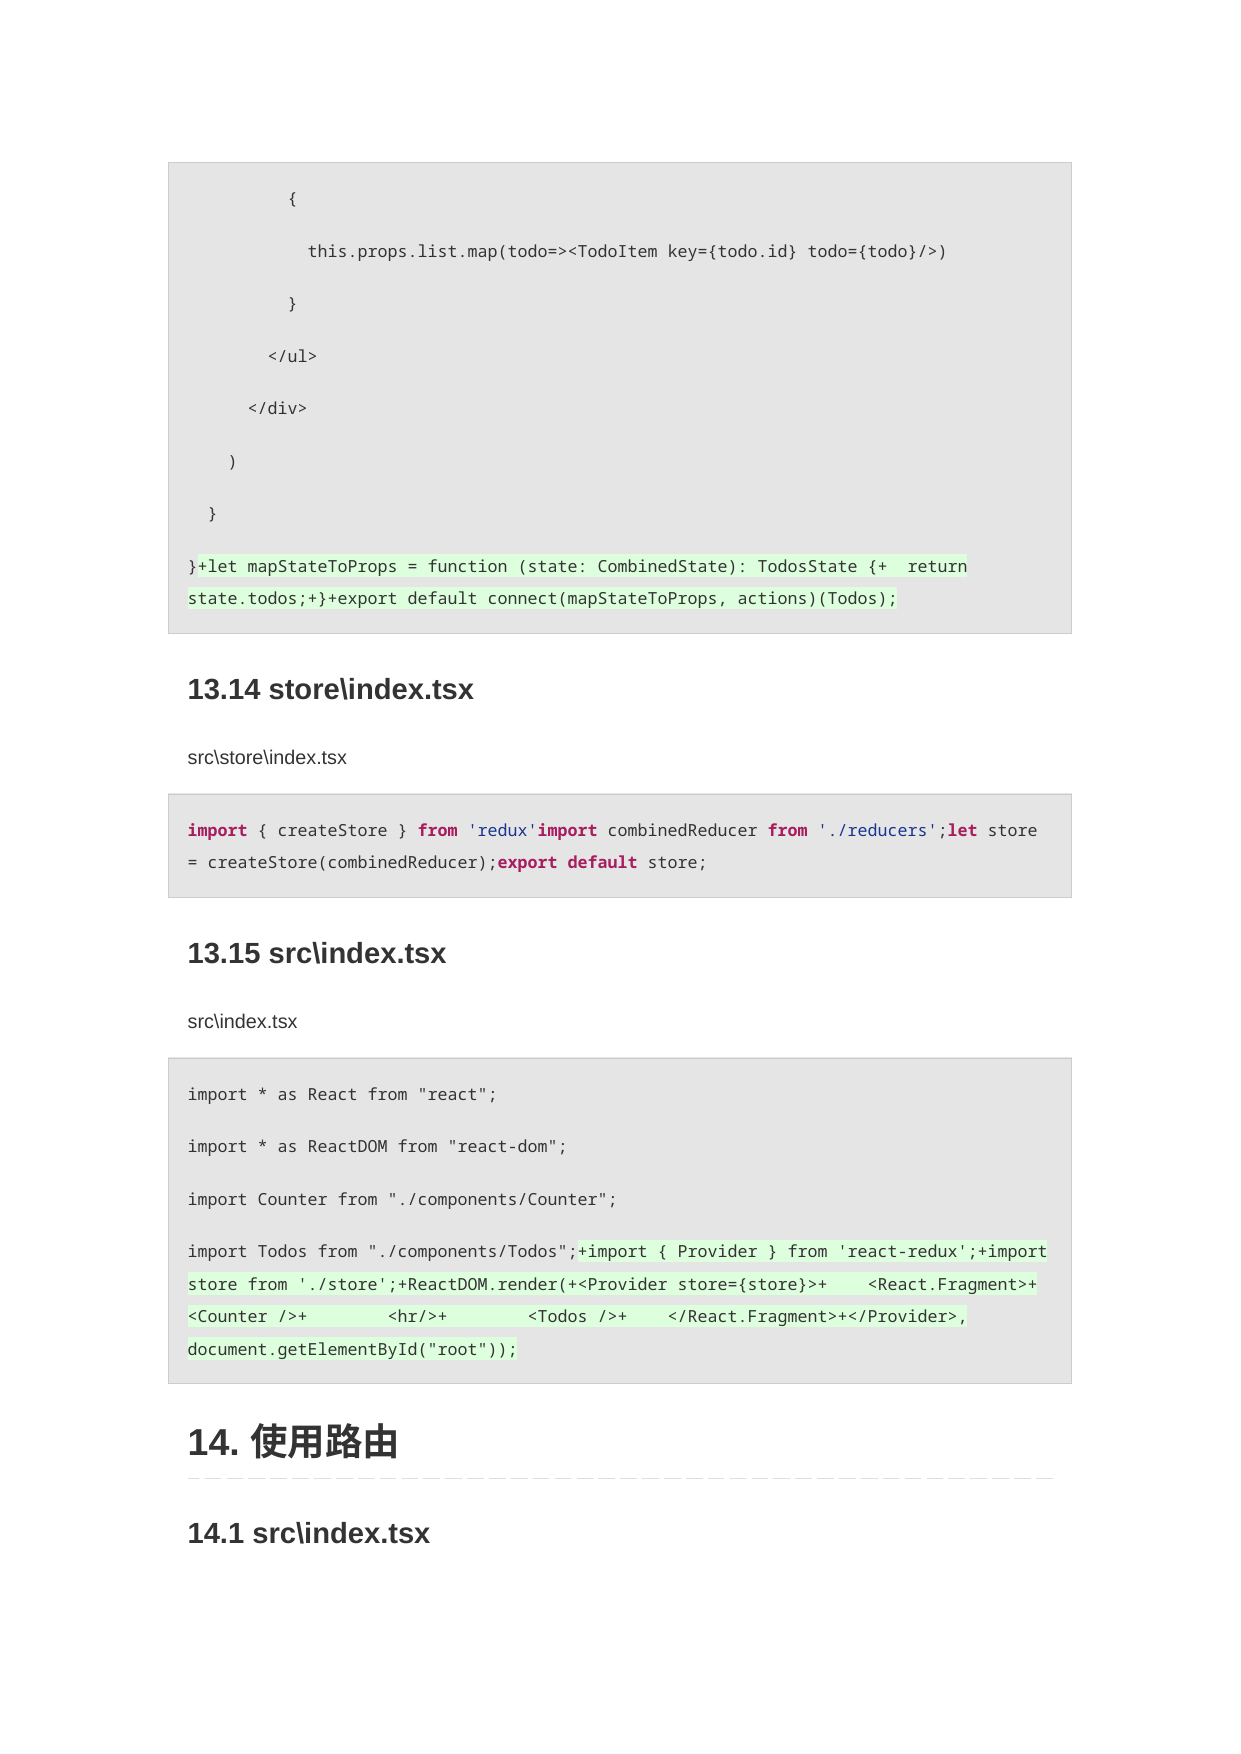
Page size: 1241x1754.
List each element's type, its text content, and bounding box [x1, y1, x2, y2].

text import * as ReactDOM from "react-dom"; [169, 1110, 1071, 1162]
text import * as React from "react"; [169, 1059, 1071, 1110]
text } [169, 477, 1071, 529]
text }+let mapStateToProps = function (state: CombinedState): TodosState {+ return state.todos;+}+export default connect(mapStateToProps, actions)(Todos); [169, 529, 1071, 633]
text } [169, 267, 1071, 319]
text import Counter from "./components/Counter"; [169, 1162, 1071, 1215]
text </div> [169, 372, 1071, 424]
subtitle 13.15 src\index.tsx [187, 920, 1053, 985]
subtitle 14. 使用路由 [187, 1406, 1053, 1479]
text import { createStore } from 'redux'import combinedReducer from './reducers';let store = createStore(combinedReducer);export default store; [169, 795, 1071, 897]
text src\index.tsx [187, 1005, 1053, 1037]
text { [169, 163, 1071, 214]
subtitle 13.14 store\index.tsx [187, 656, 1053, 721]
text this.props.list.map(todo=><TodoItem key={todo.id} todo={todo}/>) [169, 214, 1071, 267]
text ) [169, 424, 1071, 477]
text import Todos from "./components/Todos";+import { Provider } from 'react-redux';+import store from './store';+ReactDOM.render(+<Provider store={store}>+ <React.Fragment>+ <Counter />+ <hr/>+ <Todos />+ </React.Fragment>+</Provider>, document.getElementById("root")); [169, 1215, 1071, 1383]
text </ul> [169, 319, 1071, 372]
subtitle 14.1 src\index.tsx [187, 1501, 1053, 1566]
text src\store\index.tsx [187, 741, 1053, 773]
